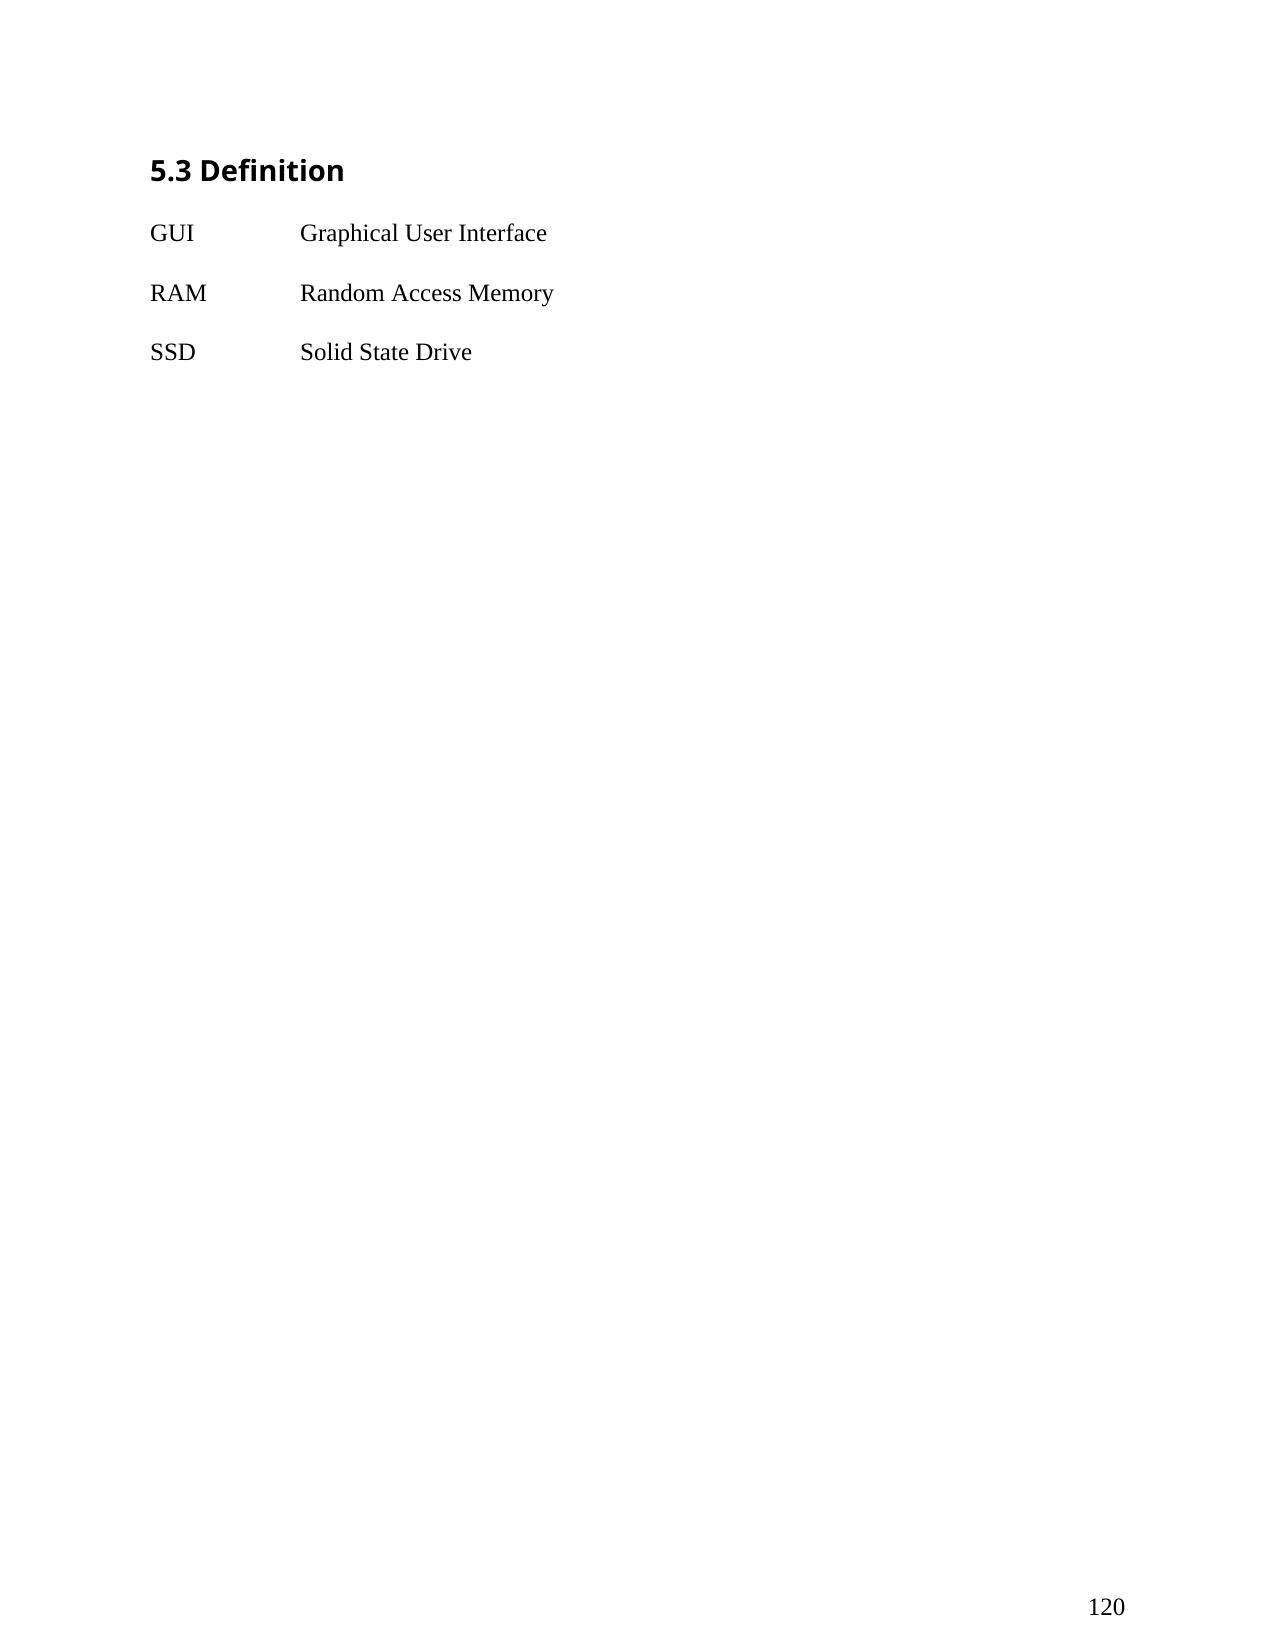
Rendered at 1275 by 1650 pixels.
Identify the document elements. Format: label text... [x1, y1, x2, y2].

text GUI Graphical User Interface [150, 218, 1125, 247]
subtitle 5.3 Definition [150, 150, 1125, 190]
text SSD Solid State Drive [150, 337, 1125, 366]
text RAM Random Access Memory [150, 278, 1125, 306]
